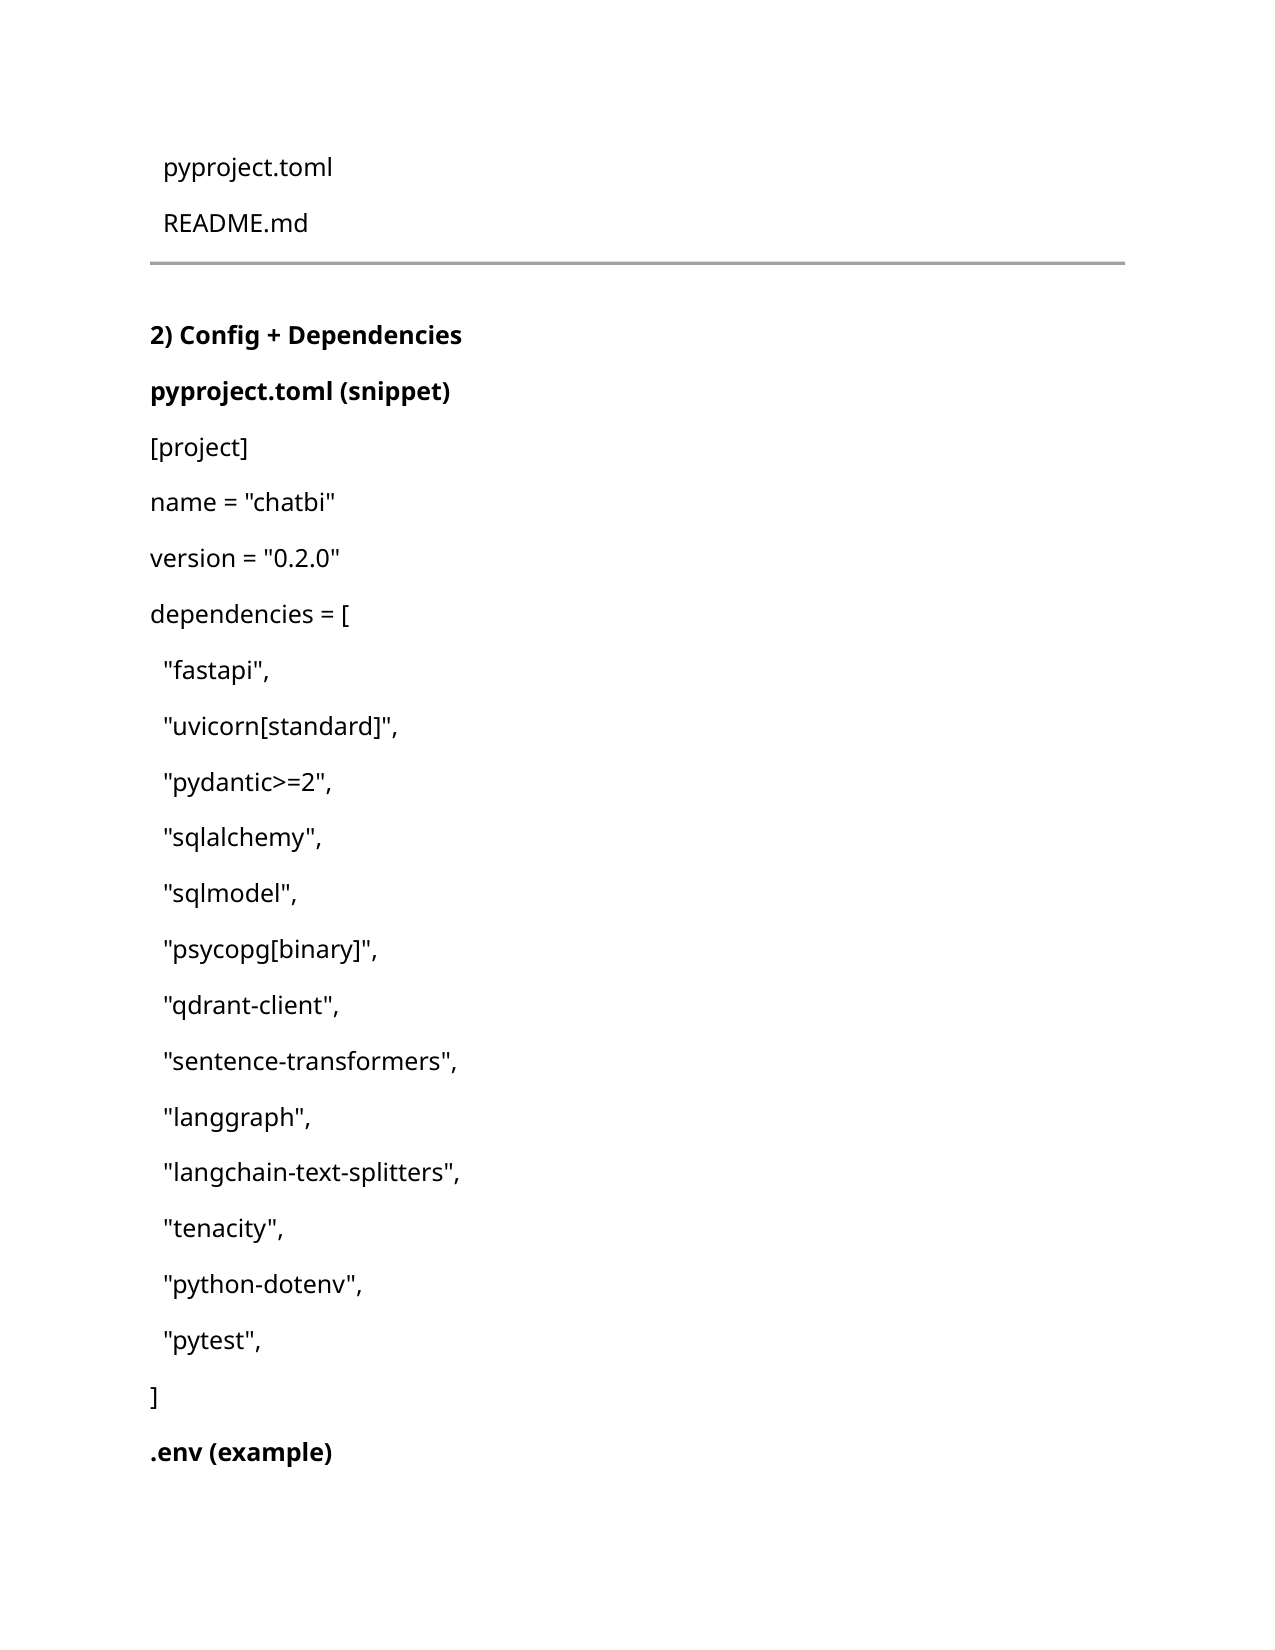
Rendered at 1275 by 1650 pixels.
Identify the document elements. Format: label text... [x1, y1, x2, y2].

text 2) Config + Dependencies [150, 317, 1125, 352]
text [project] [150, 429, 1125, 463]
text "pydantic>=2", [150, 764, 1125, 798]
text "tenacity", [150, 1211, 1125, 1245]
text "psycopg[binary]", [150, 932, 1125, 966]
text version = "0.2.0" [150, 541, 1125, 575]
text "qdrant-client", [150, 987, 1125, 1022]
text .env (example) [150, 1434, 1125, 1468]
text README.md [150, 206, 1125, 240]
text "sentence-transformers", [150, 1043, 1125, 1077]
text "python-dotenv", [150, 1267, 1125, 1301]
text pyproject.toml [150, 150, 1125, 184]
text "uvicorn[standard]", [150, 708, 1125, 742]
text dependencies = [ [150, 597, 1125, 631]
text name = "chatbi" [150, 485, 1125, 519]
text "fastapi", [150, 652, 1125, 687]
text "sqlalchemy", [150, 820, 1125, 854]
text "pytest", [150, 1322, 1125, 1357]
text pyproject.toml (snippet) [150, 373, 1125, 407]
text "sqlmodel", [150, 876, 1125, 910]
text ] [150, 1378, 1125, 1412]
text "langchain-text-splitters", [150, 1155, 1125, 1189]
text "langgraph", [150, 1099, 1125, 1133]
